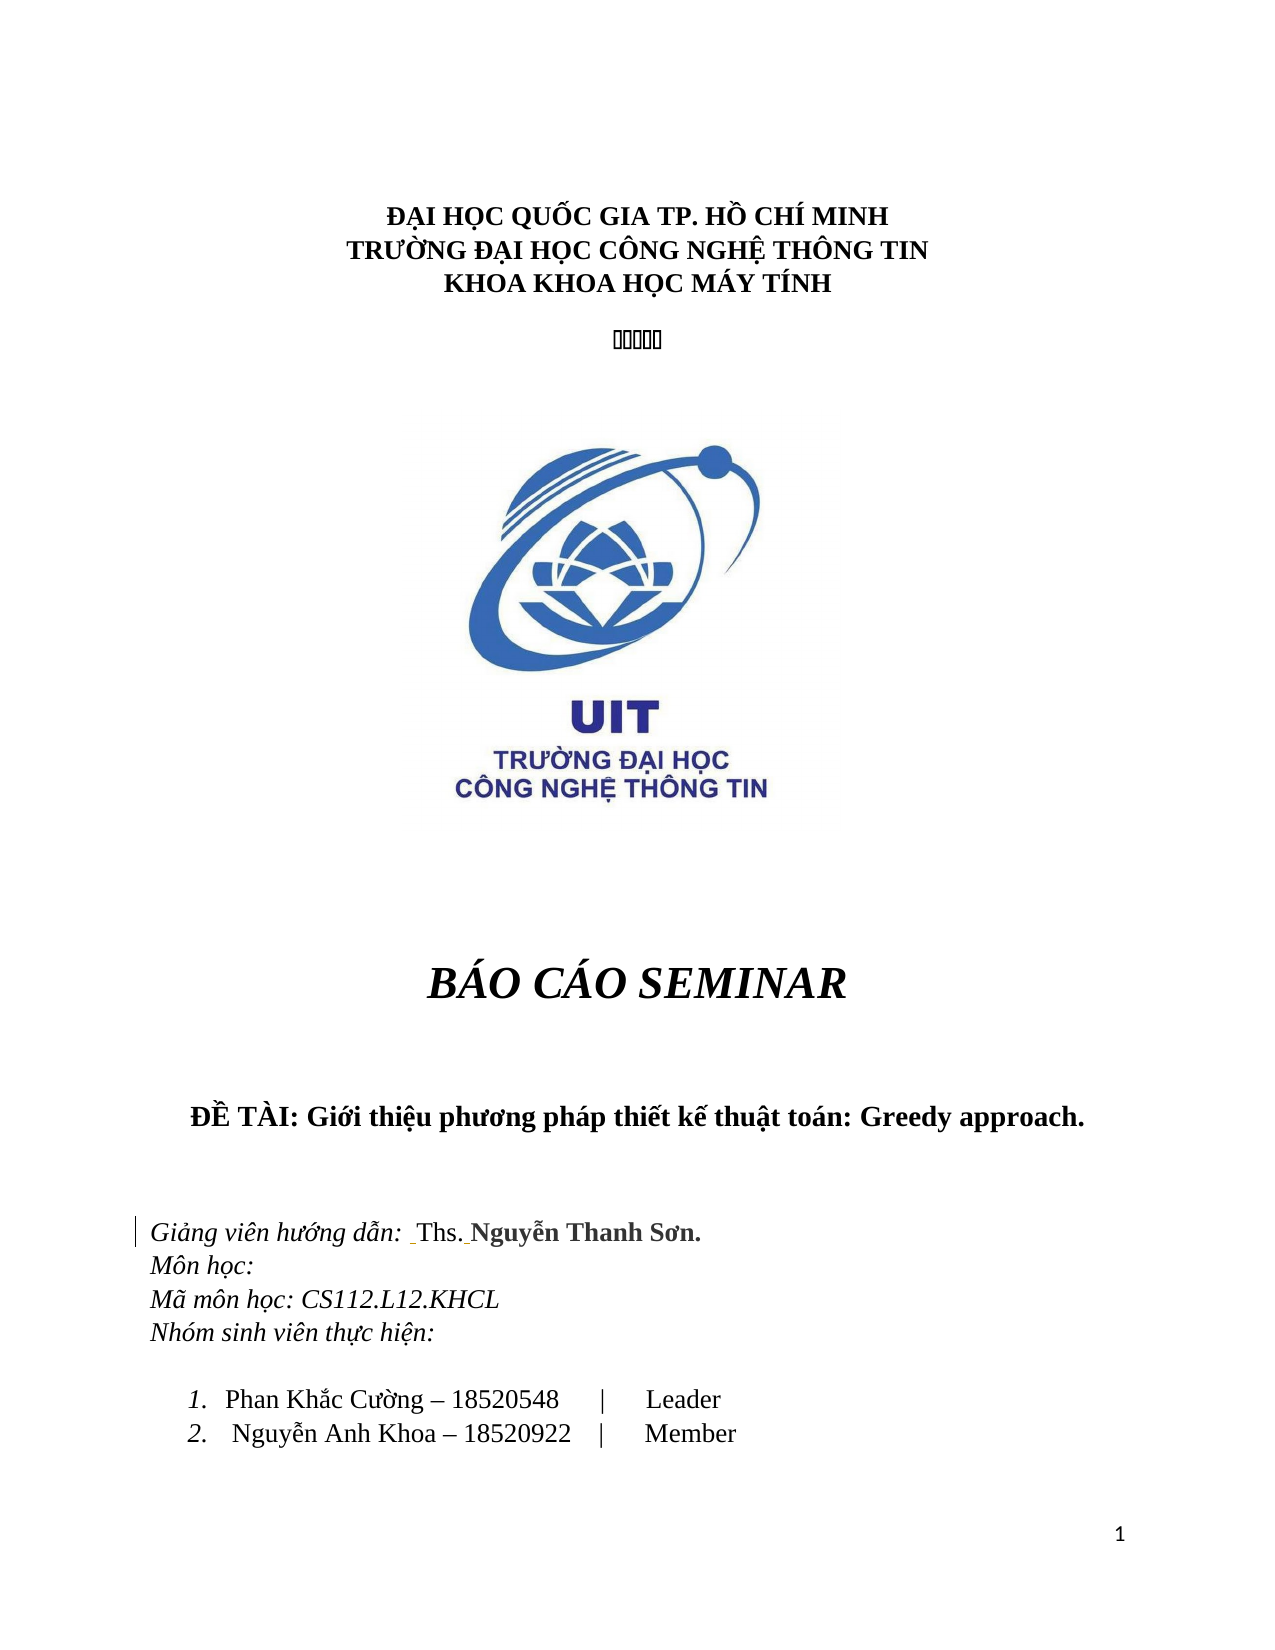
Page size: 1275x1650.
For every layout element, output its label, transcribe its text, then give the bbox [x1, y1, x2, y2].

text Môn học: [150, 1249, 1125, 1281]
text ĐẠI HỌC QUỐC GIA TP. HỒ CHÍ MINH TRƯỜNG ĐẠI HỌC CÔNG NGHỆ THÔNG TIN [150, 200, 1125, 265]
list Phan Khắc Cường – 18520548 | Leader [187, 1384, 1125, 1415]
text Giảng viên hướng dẫn: Ths.Nguyễn Thanh Sơn. [150, 1216, 1125, 1247]
text Mã môn học: CS112.L12.KHCL [150, 1283, 1125, 1314]
picture [402, 409, 841, 831]
text Nhóm sinh viên thực hiện: [150, 1317, 1125, 1348]
text BÁO CÁO SEMINAR [150, 956, 1125, 1009]
text KHOA KHOA HỌC MÁY TÍNH [150, 267, 1125, 298]
list Nguyễn Anh Khoa – 18520922 | Member [187, 1417, 1125, 1448]
text ĐỀ TÀI: Giới thiệu phương pháp thiết kế thuật toán: Greedy approach. [150, 1099, 1125, 1133]
